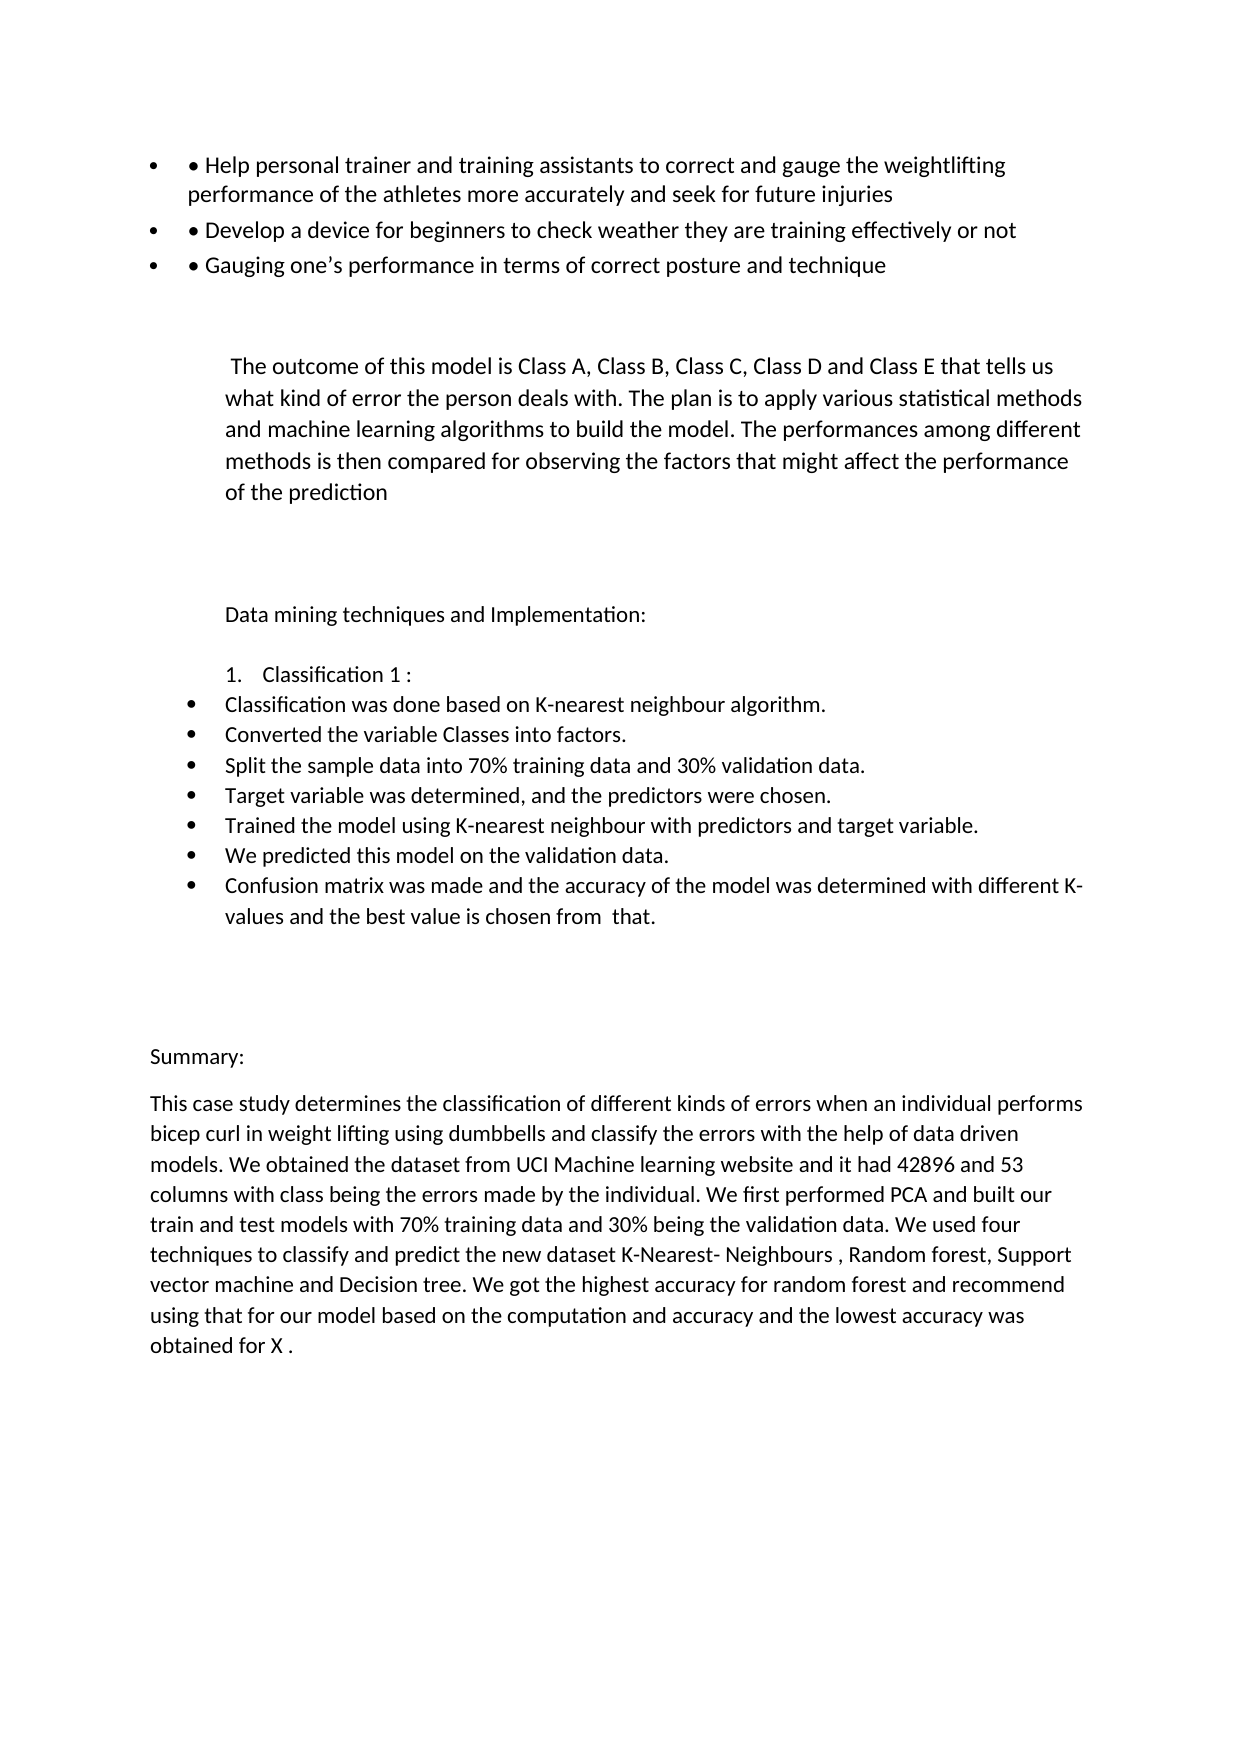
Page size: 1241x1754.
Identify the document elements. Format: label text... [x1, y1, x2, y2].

list • Help personal trainer and training assistants to correct and gauge the weightlifting performance of the athletes more accurately and seek for future injuries [150, 150, 1090, 208]
list Confusion matrix was made and the accuracy of the model was determined with different K-values and the best value is chosen from that. [187, 872, 1090, 930]
list • Gauging one’s performance in terms of correct posture and technique [150, 251, 1090, 280]
list Converted the variable Classes into factors. [187, 721, 1090, 748]
text Summary: [150, 1042, 1090, 1070]
list Trained the model using K-nearest neighbour with predictors and target variable. [187, 811, 1090, 839]
list Target variable was determined, and the predictors were chosen. [187, 781, 1090, 809]
list Data mining techniques and Implementation: [225, 600, 1090, 628]
list Classification was done based on K-nearest neighbour algorithm. [187, 690, 1090, 718]
list Split the sample data into 70% training data and 30% validation data. [187, 751, 1090, 779]
text This case study determines the classification of different kinds of errors when an individual performs bicep curl in weight lifting using dumbbells and classify the errors with the help of data driven models. We obtained the dataset from UCI Machine learning website and it had 42896 and 53 columns with class being the errors made by the individual. We first performed PCA and built our train and test models with 70% training data and 30% being the validation data. We used four techniques to classify and predict the new dataset K-Nearest- Neighbours , Random forest, Support vector machine and Decision tree. We got the highest accuracy for random forest and recommend using that for our model based on the computation and accuracy and the lowest accuracy was obtained for X . [150, 1089, 1090, 1359]
list • Develop a device for beginners to check weather they are training effectively or not [150, 215, 1090, 244]
list Classification 1 : [225, 660, 1090, 688]
list The outcome of this model is Class A, Class B, Class C, Class D and Class E that tells us what kind of error the person deals with. The plan is to apply various statistical methods and machine learning algorithms to build the model. The performances among different methods is then compared for observing the factors that might affect the performance of the prediction [225, 351, 1090, 507]
list We predicted this model on the validation data. [187, 841, 1090, 869]
